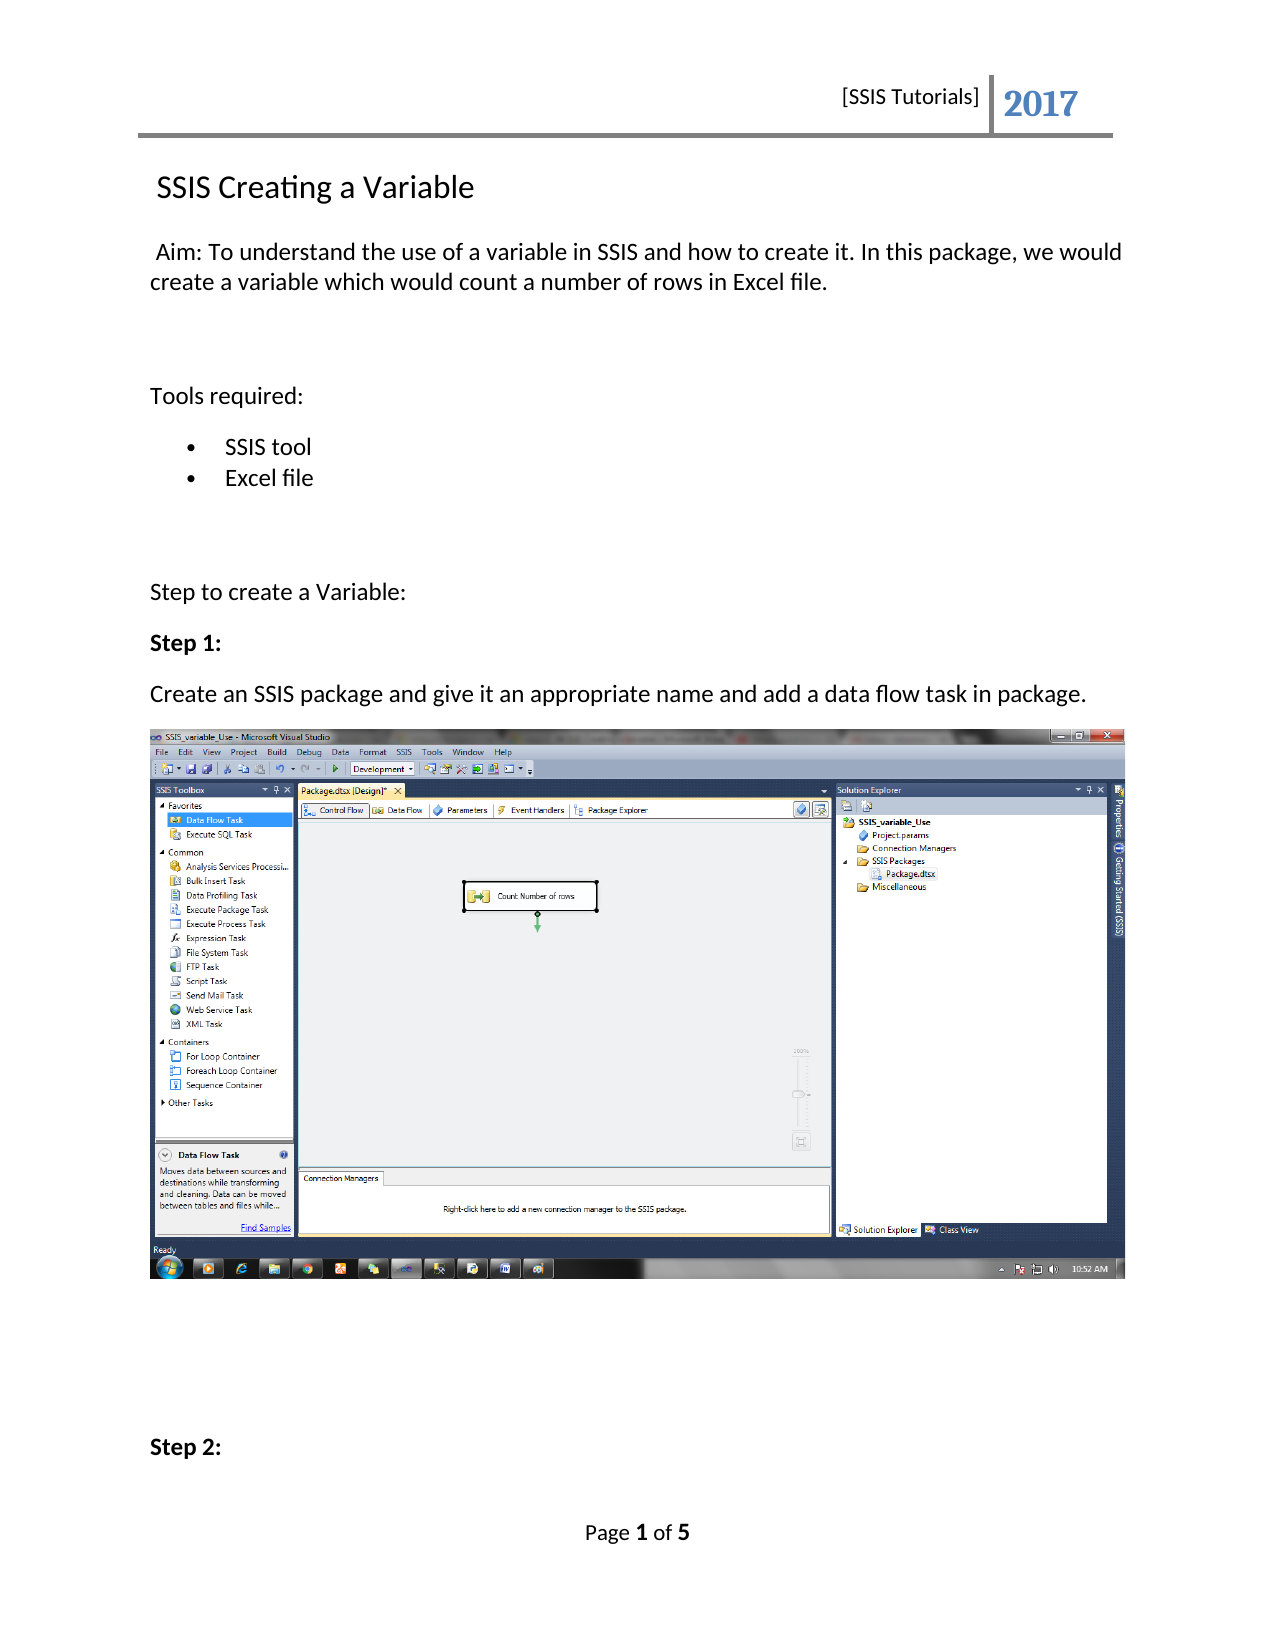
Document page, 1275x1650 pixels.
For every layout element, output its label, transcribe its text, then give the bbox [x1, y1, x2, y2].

text Aim: To understand the use of a variable in SSIS and how to create it. In this package, we would create a variable which would count a number of rows in Excel file. [150, 236, 1125, 297]
list SSIS tool [187, 431, 1125, 462]
text Tools required: [150, 380, 1125, 411]
text Step 2: [150, 1431, 1125, 1461]
picture [150, 729, 1125, 1279]
list Excel file [187, 462, 1125, 492]
text Create an SSIS package and give it an appropriate name and add a data flow task in package. [150, 678, 1125, 709]
text SSIS Creating a Variable [150, 166, 1125, 207]
text Step 1: [150, 627, 1125, 657]
text Step to create a Variable: [150, 576, 1125, 606]
